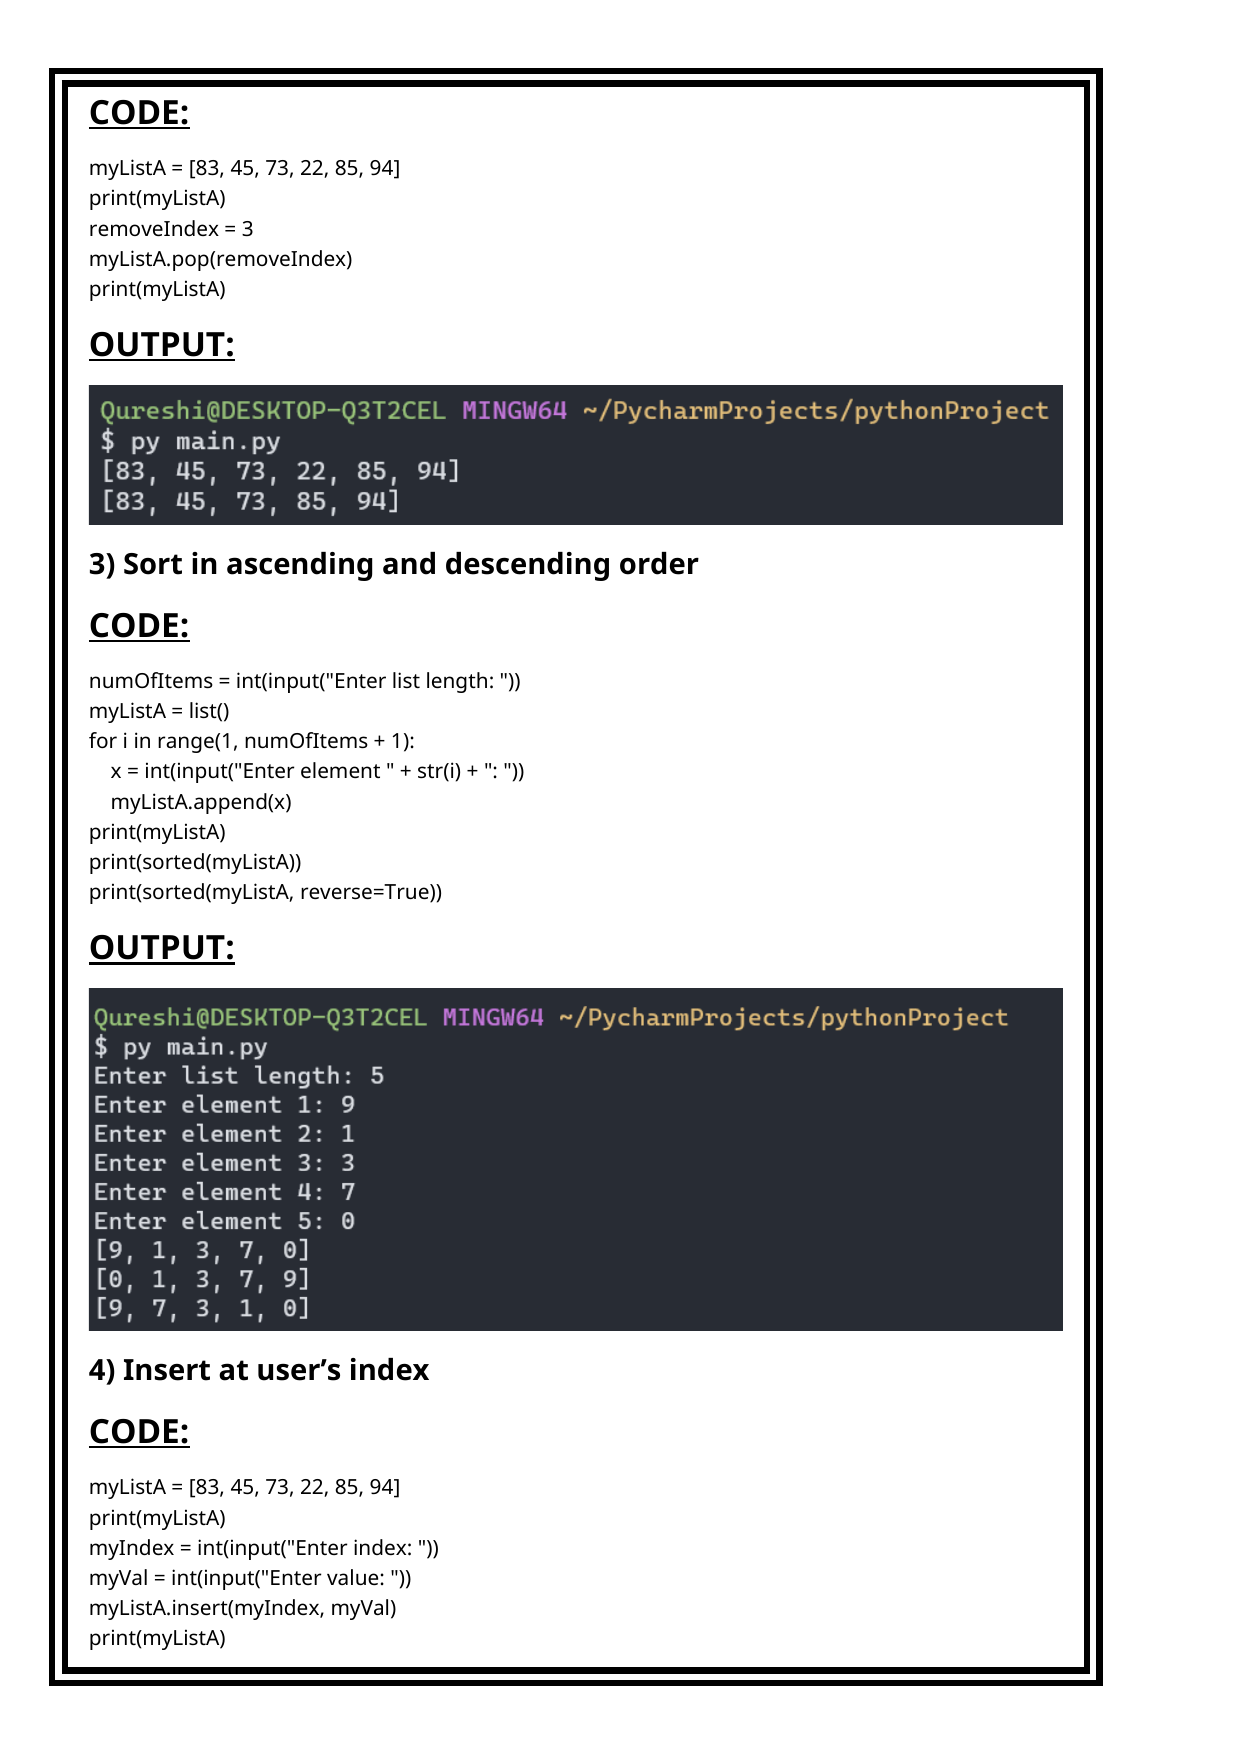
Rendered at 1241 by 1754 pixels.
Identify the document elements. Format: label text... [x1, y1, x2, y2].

text CODE: [89, 602, 1063, 647]
text 3) Sort in ascending and descending order [89, 543, 1063, 583]
text myListA = [83, 45, 73, 22, 85, 94] print(myListA) removeIndex = 3 myListA.pop(removeIndex) print(myListA) [89, 153, 1063, 302]
picture [88, 988, 1063, 1331]
text numOfItems = int(input("Enter list length: ")) myListA = list() for i in range(1, numOfItems + 1): x = int(input("Enter element " + str(i) + ": ")) myListA.append(x) print(myListA) print(sorted(myListA)) print(sorted(myListA, reverse=True)) [89, 666, 1063, 906]
text 4) Insert at user’s index [89, 1349, 1063, 1389]
text CODE: [89, 1408, 1063, 1453]
text OUTPUT: [89, 924, 1063, 969]
picture [88, 385, 1063, 525]
text CODE: [89, 89, 1063, 134]
text myListA = [83, 45, 73, 22, 85, 94] print(myListA) myIndex = int(input("Enter index: ")) myVal = int(input("Enter value: ")) myListA.insert(myIndex, myVal) print(myListA) [89, 1472, 1063, 1651]
text OUTPUT: [89, 321, 1063, 366]
